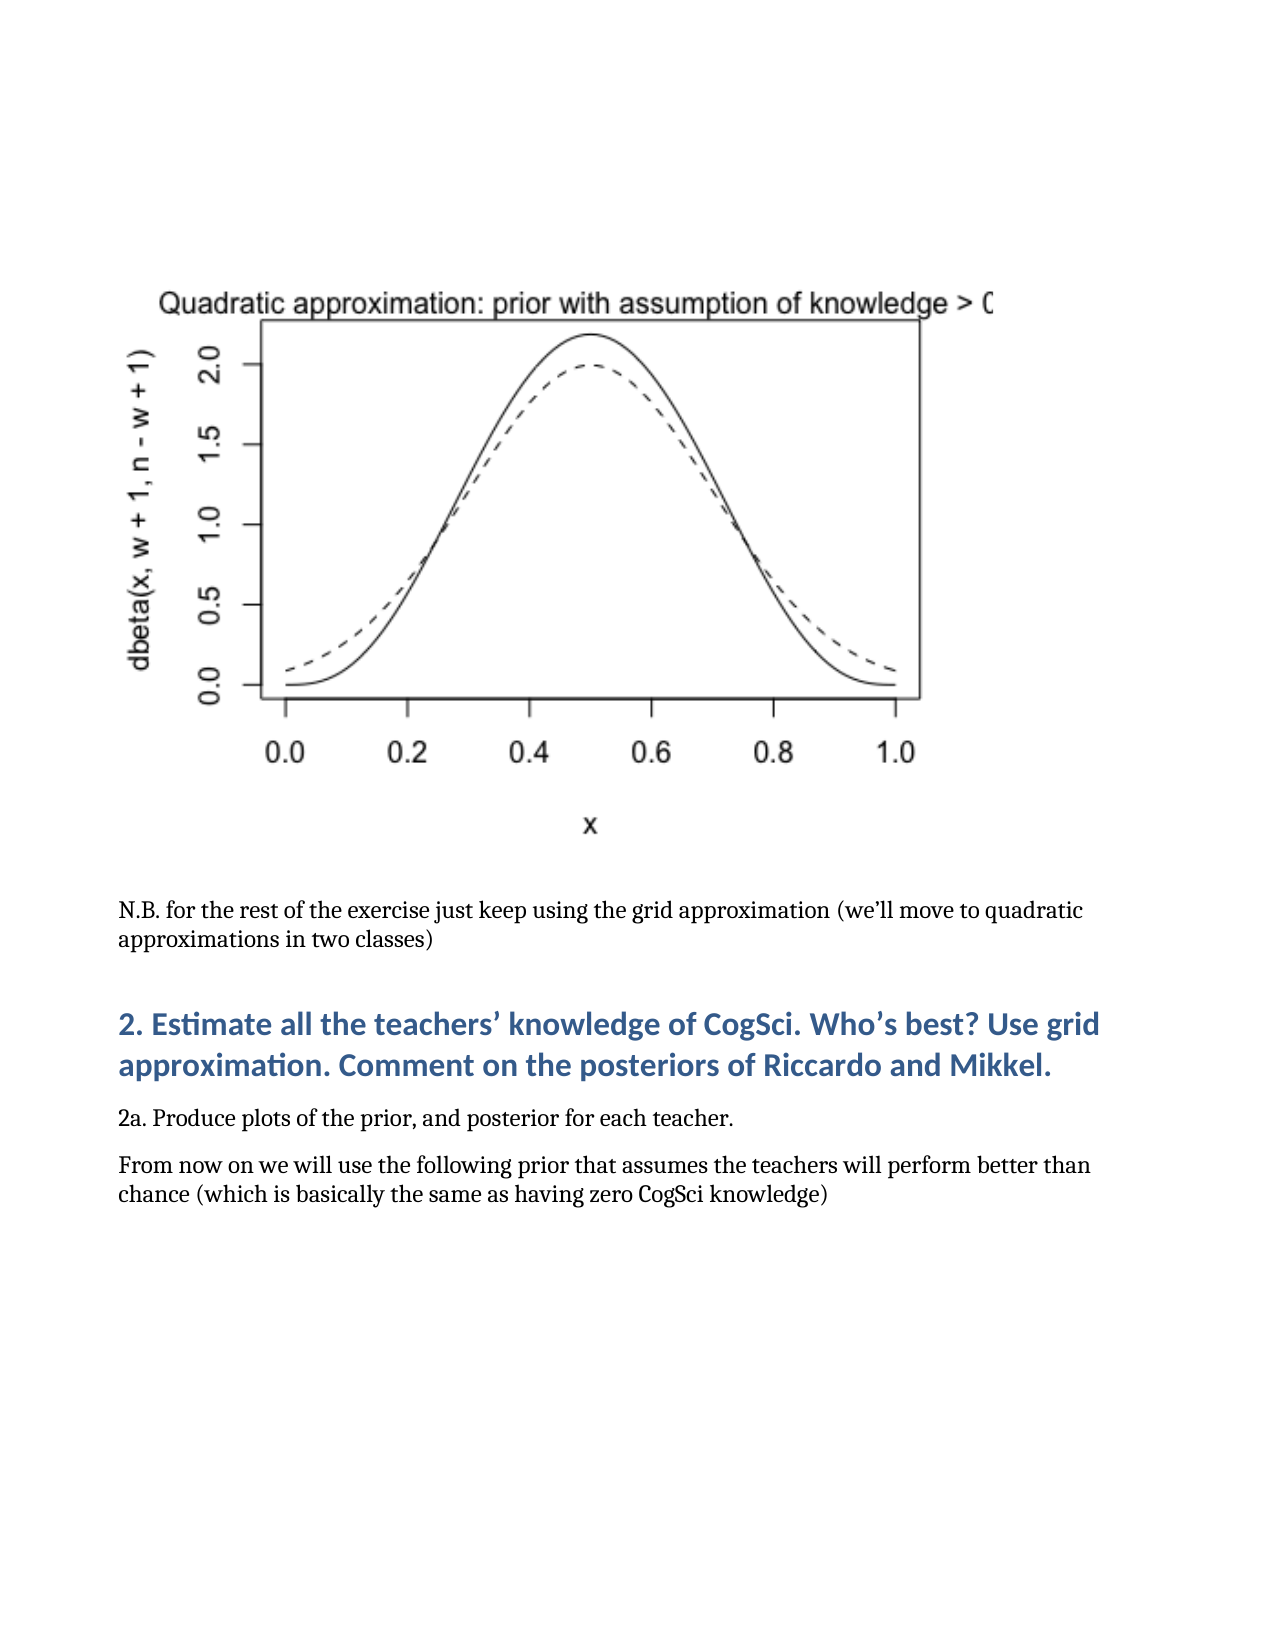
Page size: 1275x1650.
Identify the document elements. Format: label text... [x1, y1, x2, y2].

text 2a. Produce plots of the prior, and posterior for each teacher. [118, 1104, 1157, 1132]
subtitle 2. Estimate all the teachers’ knowledge of CogSci. Who’s best? Use grid approximation. Comment on the posteriors of Riccardo and Mikkel. [118, 1003, 1157, 1085]
picture [118, 177, 994, 878]
text From now on we will use the following prior that assumes the teachers will perform better than chance (which is basically the same as having zero CogSci knowledge) [118, 1151, 1157, 1209]
text N.B. for the rest of the exercise just keep using the grid approximation (we’ll move to quadratic approximations in two classes) [118, 896, 1157, 953]
